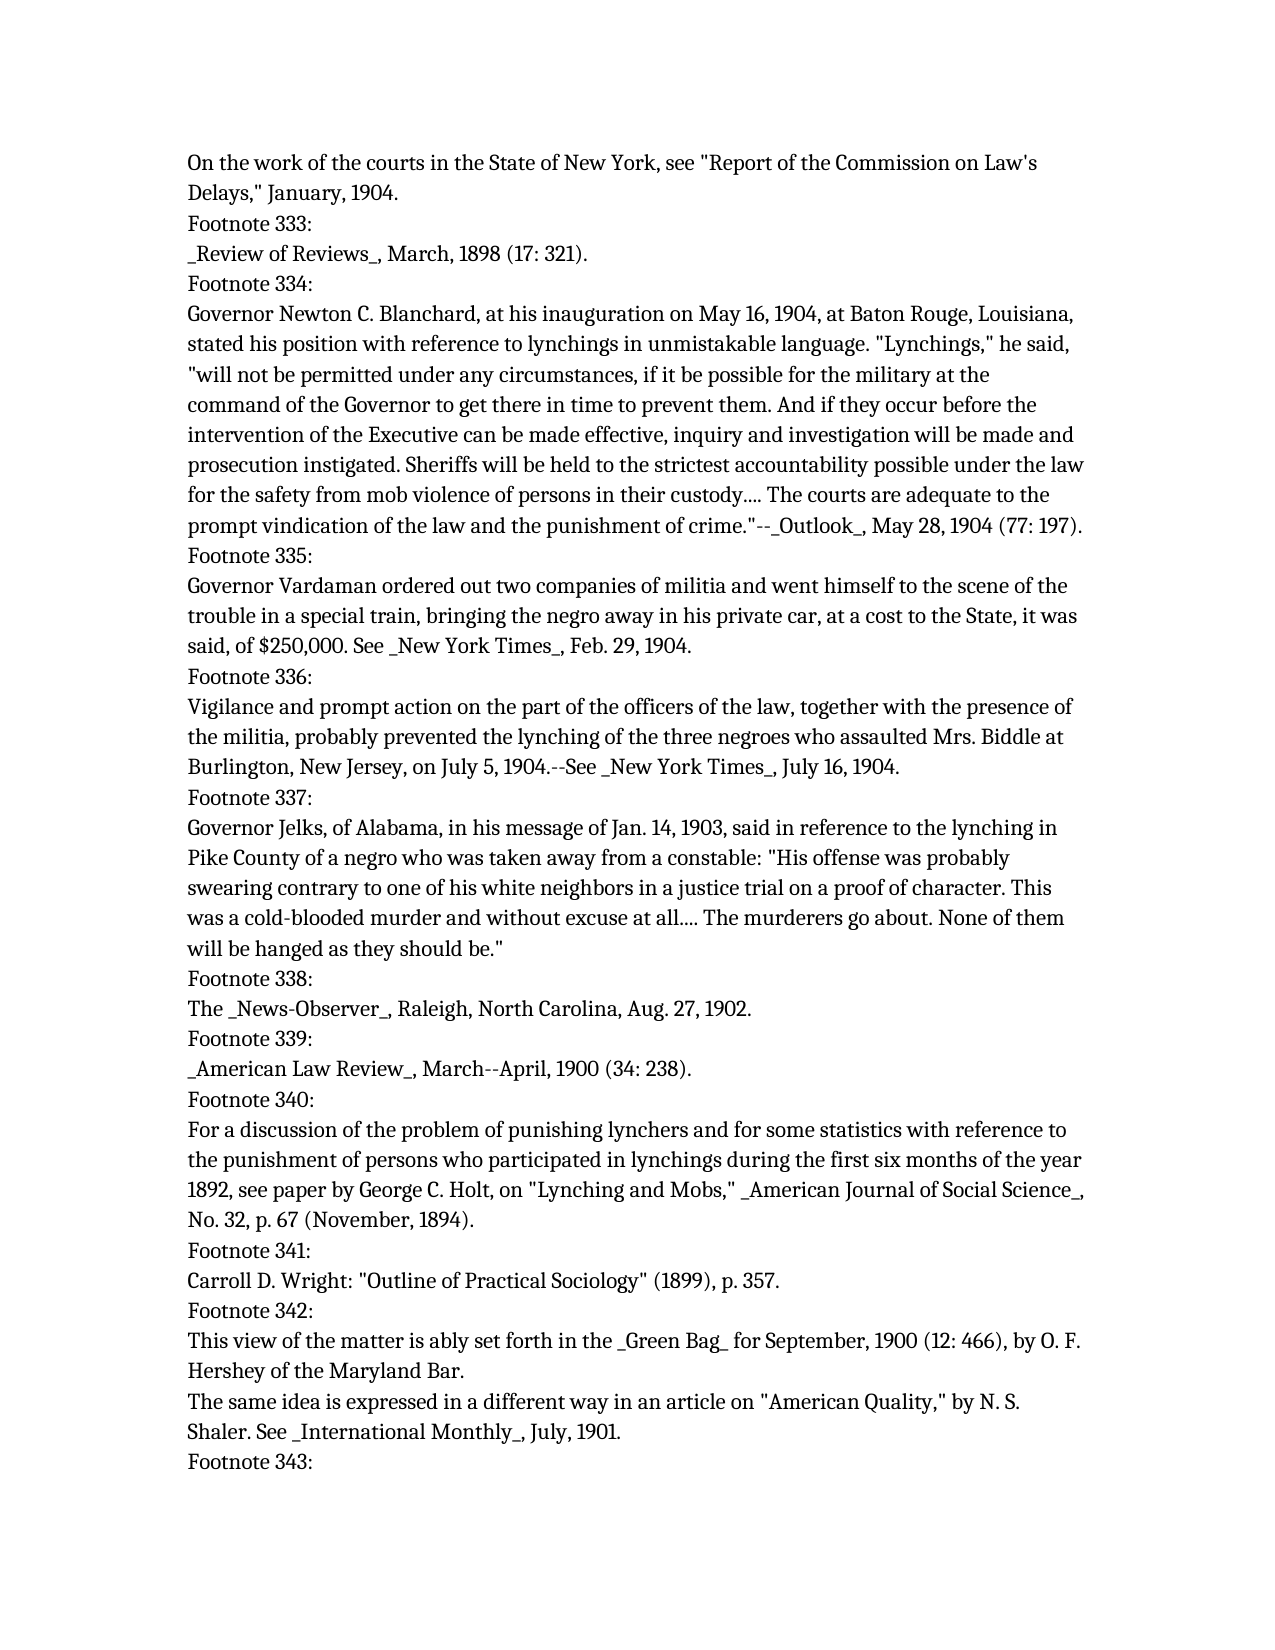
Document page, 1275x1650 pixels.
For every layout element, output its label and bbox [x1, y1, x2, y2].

text [187, 150, 1087, 1475]
